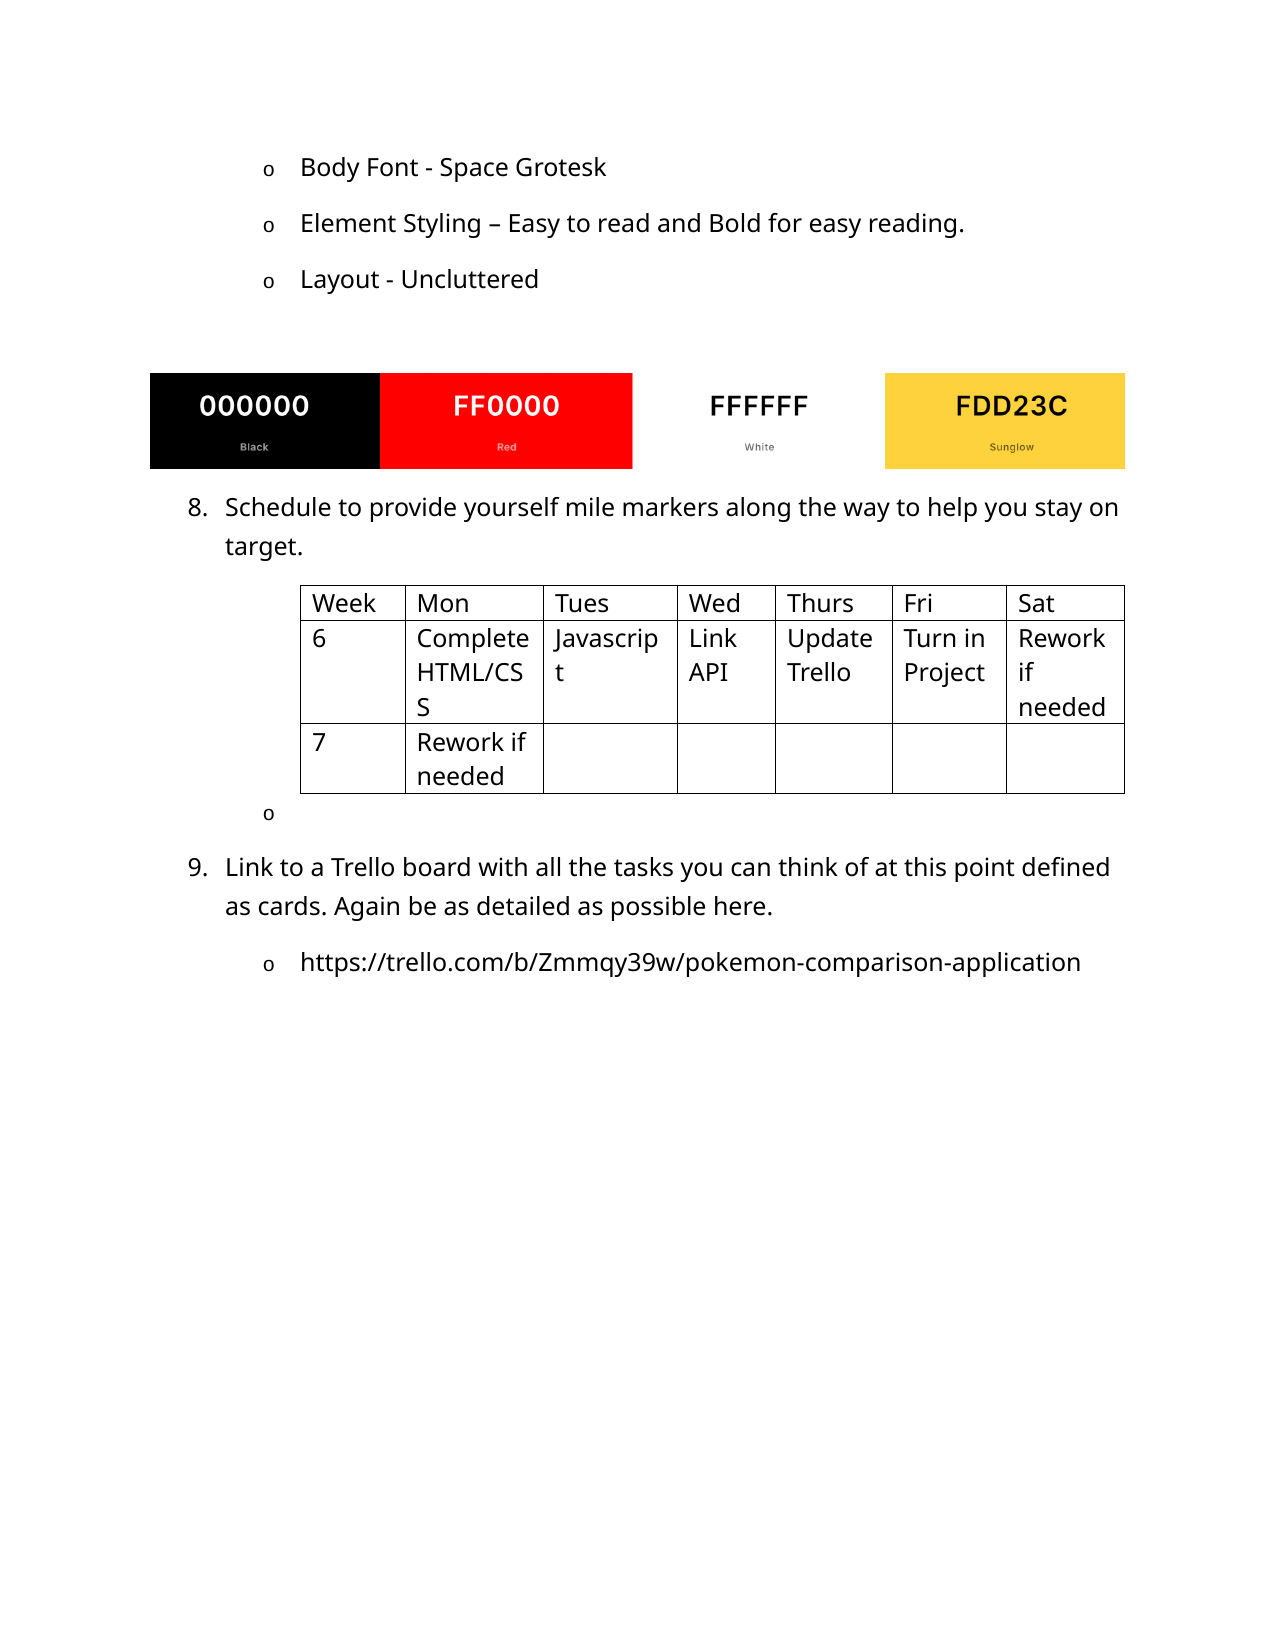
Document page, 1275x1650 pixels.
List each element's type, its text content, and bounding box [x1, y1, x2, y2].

table_cell Javascript [544, 621, 677, 723]
table_header Fri [893, 586, 1006, 620]
table_cell Link API [678, 621, 775, 723]
table_cell 6 [301, 621, 405, 723]
table_cell [544, 724, 677, 792]
list Link to a Trello board with all the tasks you can think of at this point defined as cards. Again be as detailed as possible here. [187, 849, 1125, 922]
table_header Tues [544, 586, 677, 620]
table_cell Update Trello [776, 621, 892, 723]
table_cell [776, 724, 892, 792]
list Schedule to provide yourself mile markers along the way to help you stay on target. [187, 490, 1125, 563]
table_cell 7 [301, 724, 405, 792]
table_header Week [301, 586, 405, 620]
table_cell [893, 724, 1006, 792]
table_header Sat [1007, 586, 1124, 620]
table_header Thurs [776, 586, 892, 620]
table_cell Complete HTML/CSS [406, 621, 543, 723]
list https://trello.com/b/Zmmqy39w/pokemon-comparison-application [262, 944, 1125, 978]
table_header Wed [678, 586, 775, 620]
picture [150, 373, 1125, 469]
table_cell [1007, 724, 1124, 792]
table_header Mon [406, 586, 543, 620]
list Body Font - Space Grotesk [262, 150, 1125, 184]
table_cell [678, 724, 775, 792]
table_cell Rework if needed [406, 724, 543, 792]
table_cell Turn in Project [893, 621, 1006, 723]
list Layout - Uncluttered [262, 262, 1125, 296]
list Element Styling – Easy to read and Bold for easy reading. [262, 206, 1125, 240]
table_cell Rework if needed [1007, 621, 1124, 723]
